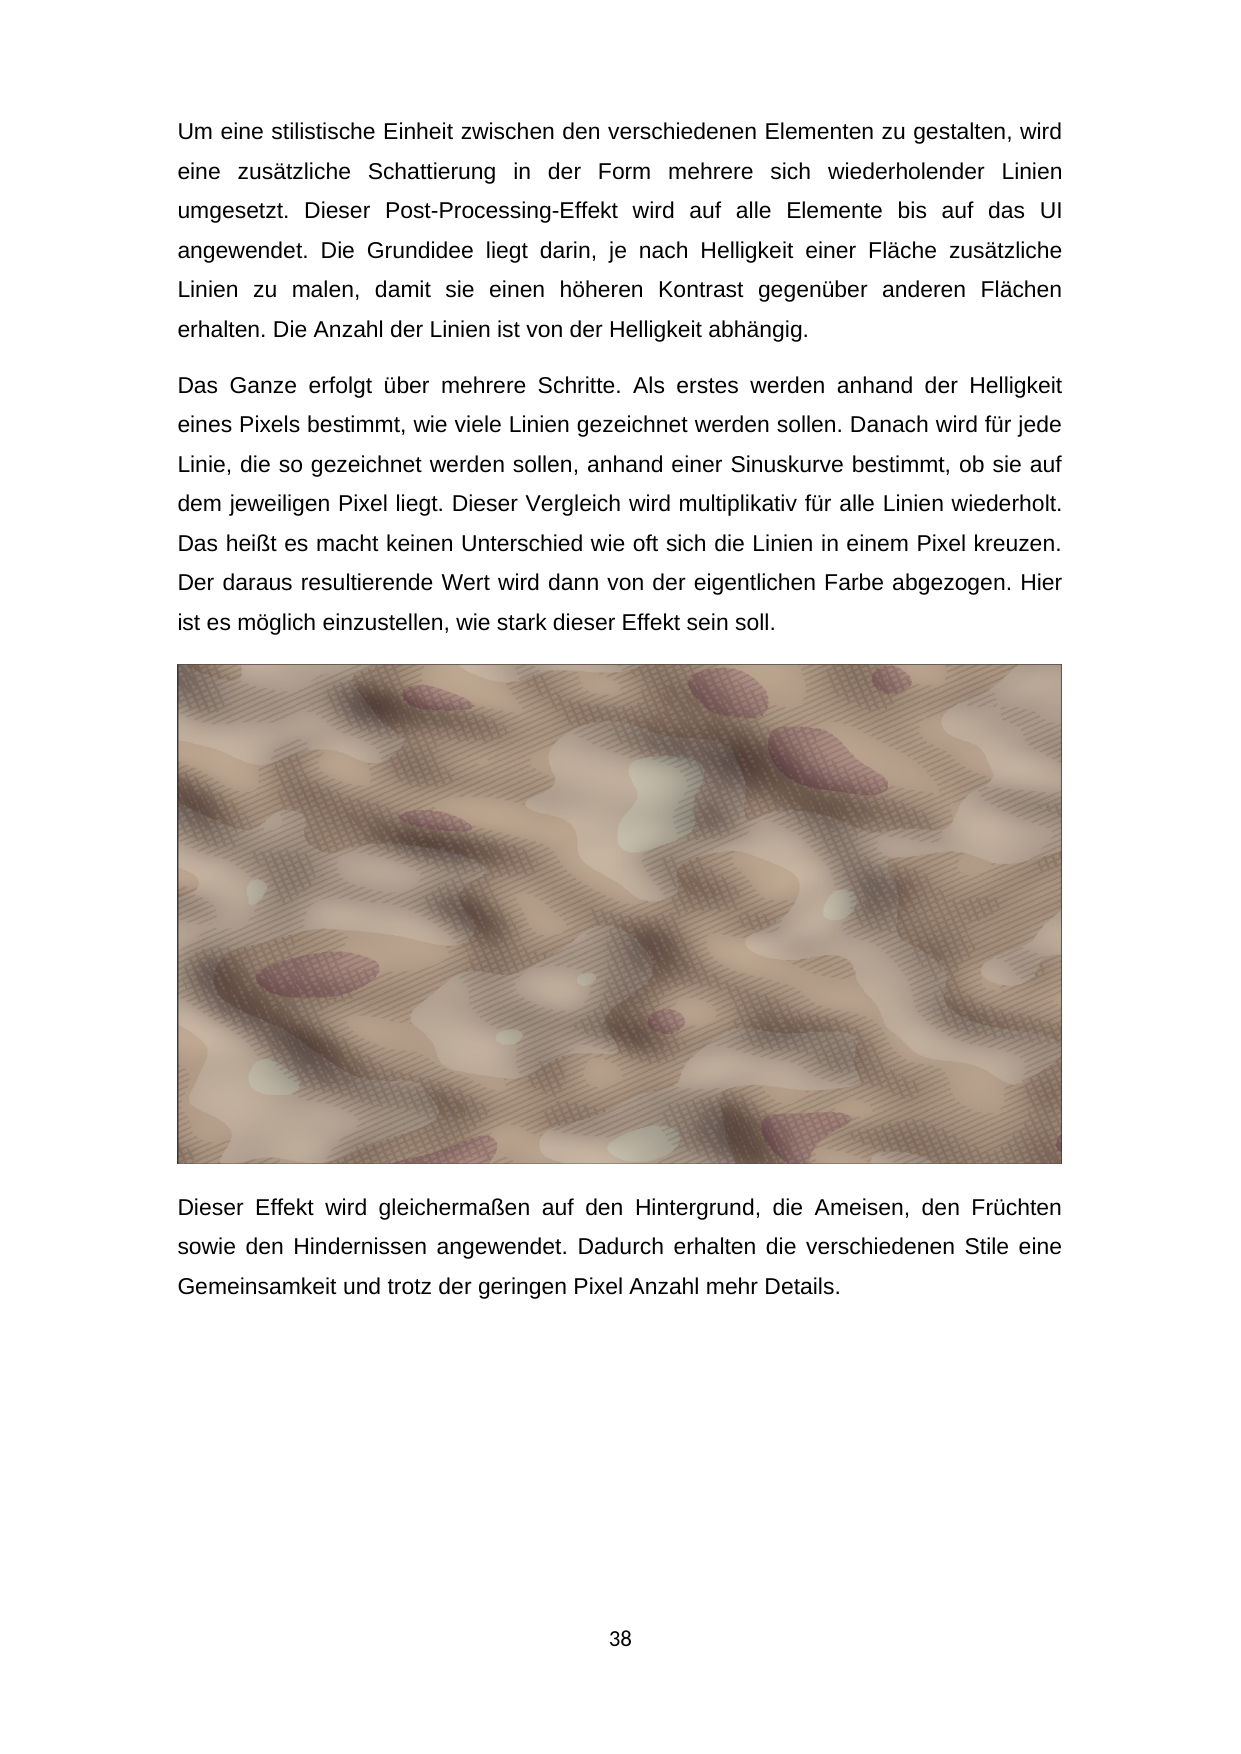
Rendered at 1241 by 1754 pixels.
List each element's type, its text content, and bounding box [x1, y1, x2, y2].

text Dieser Effekt wird gleichermaßen auf den Hintergrund, die Ameisen, den Früchten sowie den Hindernissen angewendet. Dadurch erhalten die verschiedenen Stile eine Gemeinsamkeit und trotz der geringen Pixel Anzahl mehr Details. [177, 1194, 1063, 1299]
text Das Ganze erfolgt über mehrere Schritte. Als erstes werden anhand der Helligkeit eines Pixels bestimmt, wie viele Linien gezeichnet werden sollen. Danach wird für jede Linie, die so gezeichnet werden sollen, anhand einer Sinuskurve bestimmt, ob sie auf dem jeweiligen Pixel liegt. Dieser Vergleich wird multiplikativ für alle Linien wiederholt. Das heißt es macht keinen Unterschied wie oft sich die Linien in einem Pixel kreuzen. Der daraus resultierende Wert wird dann von der eigentlichen Farbe abgezogen. Hier ist es möglich einzustellen, wie stark dieser Effekt sein soll. [177, 372, 1063, 635]
text Um eine stilistische Einheit zwischen den verschiedenen Elementen zu gestalten, wird eine zusätzliche Schattierung in der Form mehrere sich wiederholender Linien umgesetzt. Dieser Post-Processing-Effekt wird auf alle Elemente bis auf das UI angewendet. Die Grundidee liegt darin, je nach Helligkeit einer Fläche zusätzliche Linien zu malen, damit sie einen höheren Kontrast gegenüber anderen Flächen erhalten. Die Anzahl der Linien ist von der Helligkeit abhängig. [177, 118, 1063, 342]
picture [177, 664, 1062, 1164]
